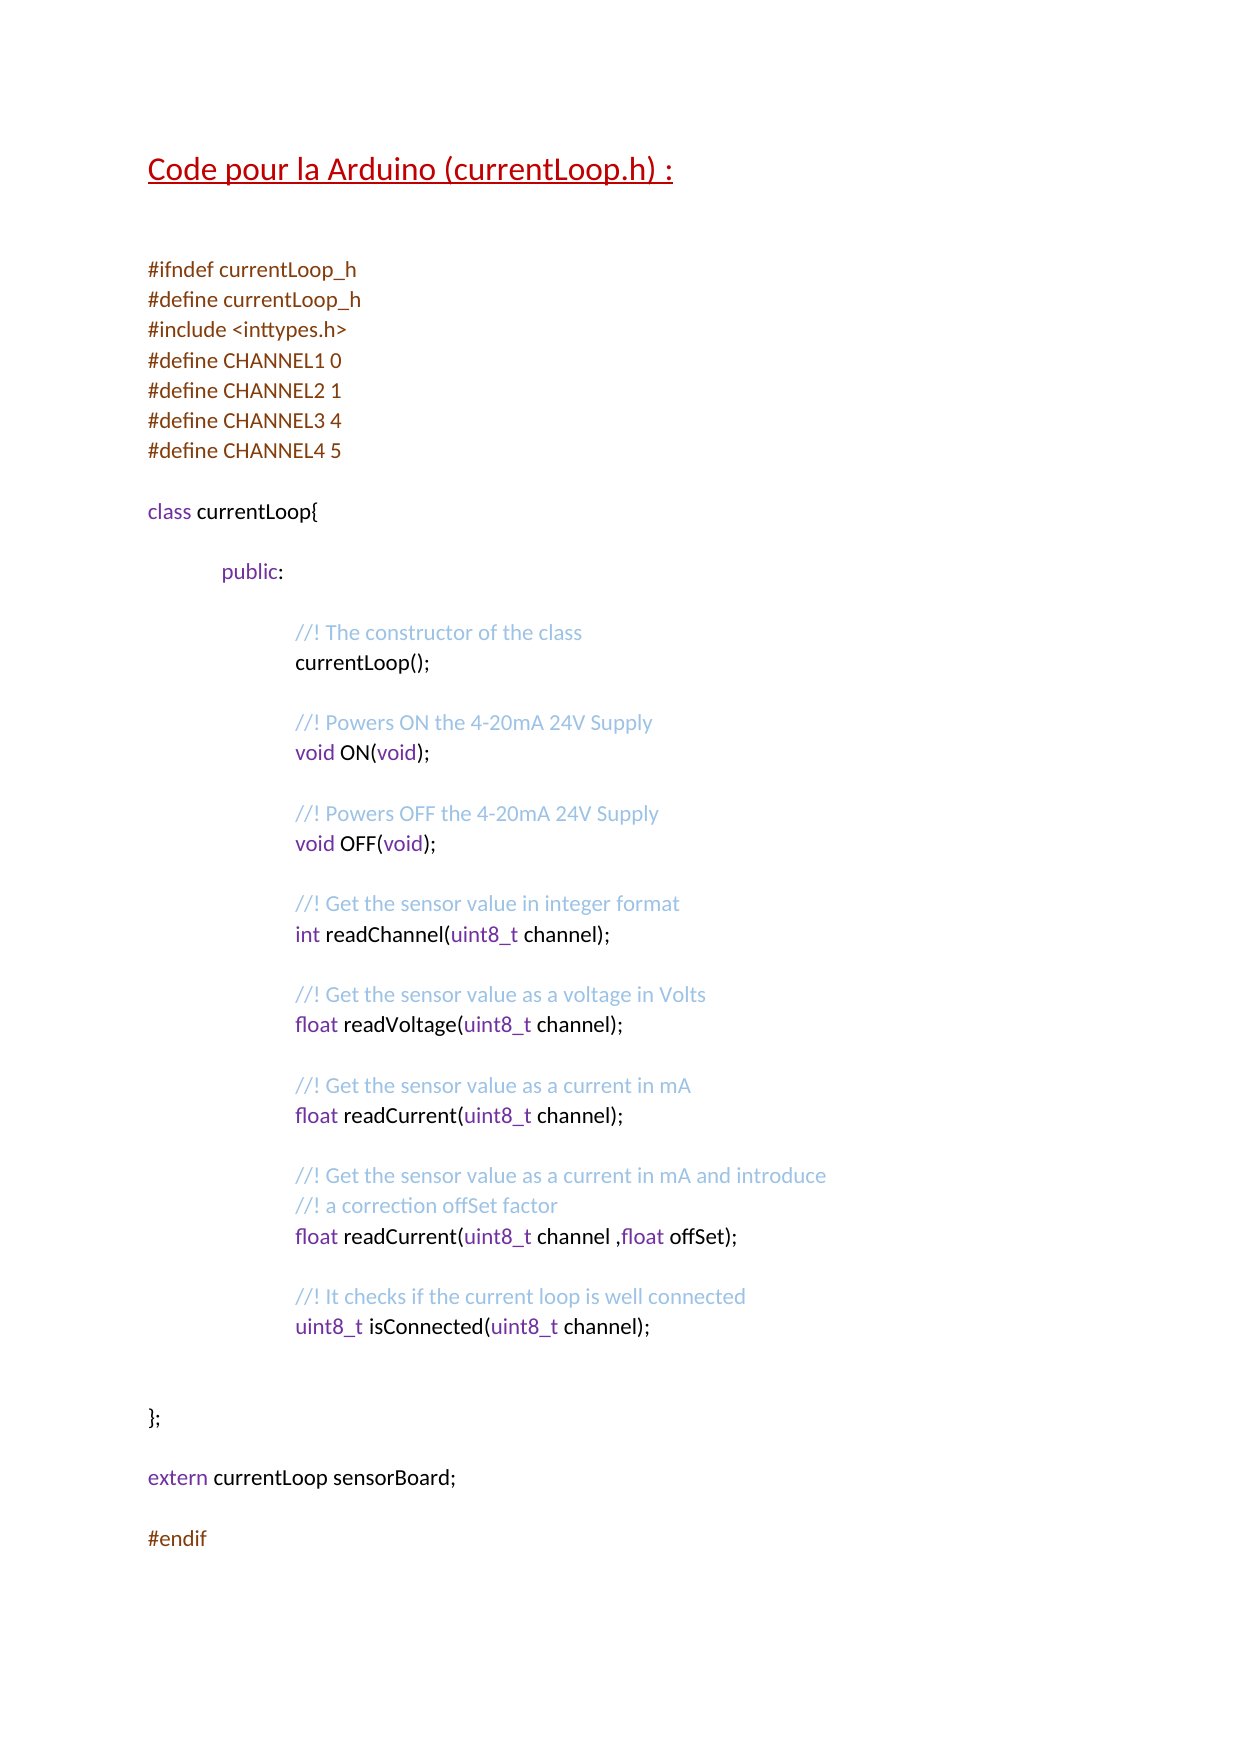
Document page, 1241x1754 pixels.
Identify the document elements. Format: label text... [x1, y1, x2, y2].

text #define currentLoop_h [148, 285, 1093, 313]
text #define CHANNEL3 4 [148, 406, 1093, 434]
text //! Get the sensor value as a current in mA and introduce [148, 1161, 1093, 1189]
text class currentLoop{ [148, 497, 1093, 525]
text //! Get the sensor value as a current in mA [148, 1071, 1093, 1099]
text //! The constructor of the class [148, 618, 1093, 646]
text float readVoltage(uint8_t channel); [148, 1010, 1093, 1038]
text #ifndef currentLoop_h [148, 255, 1093, 283]
text public: [148, 557, 1093, 585]
text currentLoop(); [148, 648, 1093, 676]
text #define CHANNEL1 0 [148, 346, 1093, 374]
text #endif [148, 1524, 1093, 1552]
text //! It checks if the current loop is well connected [148, 1282, 1093, 1310]
text }; [148, 1403, 1093, 1431]
text //! Powers OFF the 4-20mA 24V Supply [148, 799, 1093, 827]
text Code pour la Arduino (currentLoop.h) : [148, 148, 1093, 188]
text void ON(void); [148, 738, 1093, 766]
text uint8_t isConnected(uint8_t channel); [148, 1312, 1093, 1340]
text #include <inttypes.h> [148, 316, 1093, 343]
text extern currentLoop sensorBoard; [148, 1463, 1093, 1491]
text float readCurrent(uint8_t channel); [148, 1101, 1093, 1129]
text float readCurrent(uint8_t channel ,float offSet); [148, 1222, 1093, 1250]
text #define CHANNEL2 1 [148, 376, 1093, 404]
text //! Get the sensor value as a voltage in Volts [148, 980, 1093, 1008]
text #define CHANNEL4 5 [148, 436, 1093, 464]
text void OFF(void); [148, 829, 1093, 857]
text //! Get the sensor value in integer format [148, 889, 1093, 917]
text //! a correction offSet factor [148, 1192, 1093, 1219]
text //! Powers ON the 4-20mA 24V Supply [148, 708, 1093, 736]
text int readChannel(uint8_t channel); [148, 920, 1093, 948]
